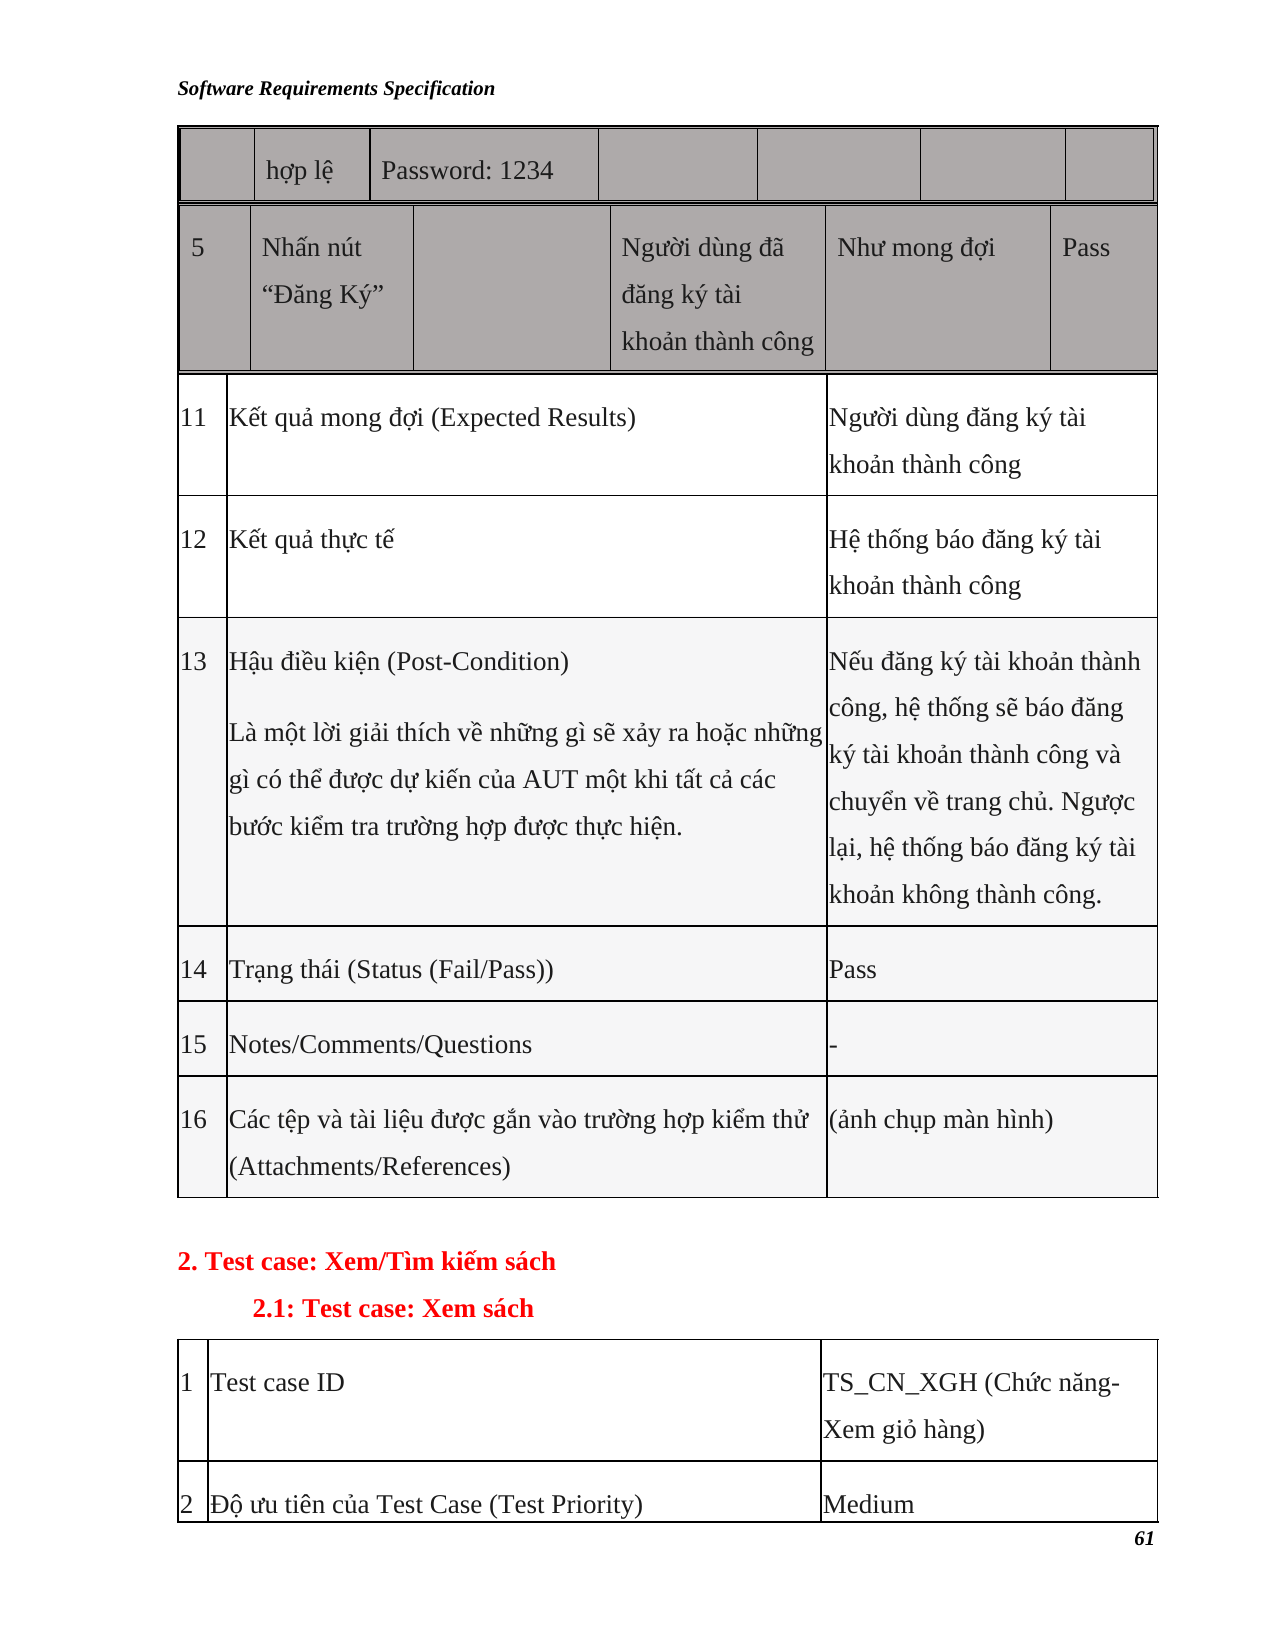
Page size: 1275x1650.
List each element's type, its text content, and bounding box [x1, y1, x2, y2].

table_cell Medium [822, 1462, 1157, 1521]
table_cell Hậu điều kiện (Post-Condition) Là một lời giải thích về những gì sẽ xảy ra hoặc những gì có thể được dự kiến của AUT một khi tất cả các bước kiểm tra trường hợp được thực hiện. [228, 618, 826, 925]
table_cell 15 [179, 1002, 226, 1075]
table_header TS_CN_XGH (Chức năng-Xem giỏ hàng) [822, 1340, 1157, 1460]
table_cell Notes/Comments/Questions [228, 1002, 826, 1075]
table_cell [611, 206, 825, 370]
table_cell [826, 206, 1050, 370]
table_cell Trạng thái (Status (Fail/Pass)) [228, 927, 826, 1000]
table_cell Kết quả mong đợi (Expected Results) [228, 375, 826, 495]
table_cell Nếu đăng ký tài khoản thành công, hệ thống sẽ báo đăng ký tài khoản thành công và chuyển về trang chủ. Ngược lại, hệ thống báo đăng ký tài khoản không thành công. [828, 618, 1157, 925]
table_cell 11 [179, 375, 226, 495]
table_cell Kết quả thực tế [228, 496, 826, 616]
table_cell [179, 127, 1157, 202]
text 2.1: Test case: Xem sách [177, 1292, 1157, 1323]
table_cell (ảnh chụp màn hình) [828, 1077, 1157, 1197]
table_cell 14 [179, 927, 226, 1000]
table_header 1 [179, 1340, 207, 1460]
table_cell 16 [179, 1077, 226, 1197]
table_cell [251, 206, 413, 370]
table_cell Pass [828, 927, 1157, 1000]
text 2. Test case: Xem/Tìm kiếm sách [177, 1245, 1157, 1276]
table_cell [1051, 206, 1157, 370]
table_cell Hệ thống báo đăng ký tài khoản thành công [828, 496, 1157, 616]
table_cell Độ ưu tiên của Test Case (Test Priority) [209, 1462, 820, 1521]
table_cell Người dùng đăng ký tài khoản thành công [828, 375, 1157, 495]
table_cell - [828, 1002, 1157, 1075]
table_cell 13 [179, 618, 226, 925]
table_cell [180, 206, 250, 370]
table_cell 12 [179, 496, 226, 616]
table_header Test case ID [209, 1340, 820, 1460]
table_cell [414, 206, 610, 370]
table_cell 2 [179, 1462, 207, 1521]
table_cell Các tệp và tài liệu được gắn vào trường hợp kiểm thử (Attachments/References) [228, 1077, 826, 1197]
